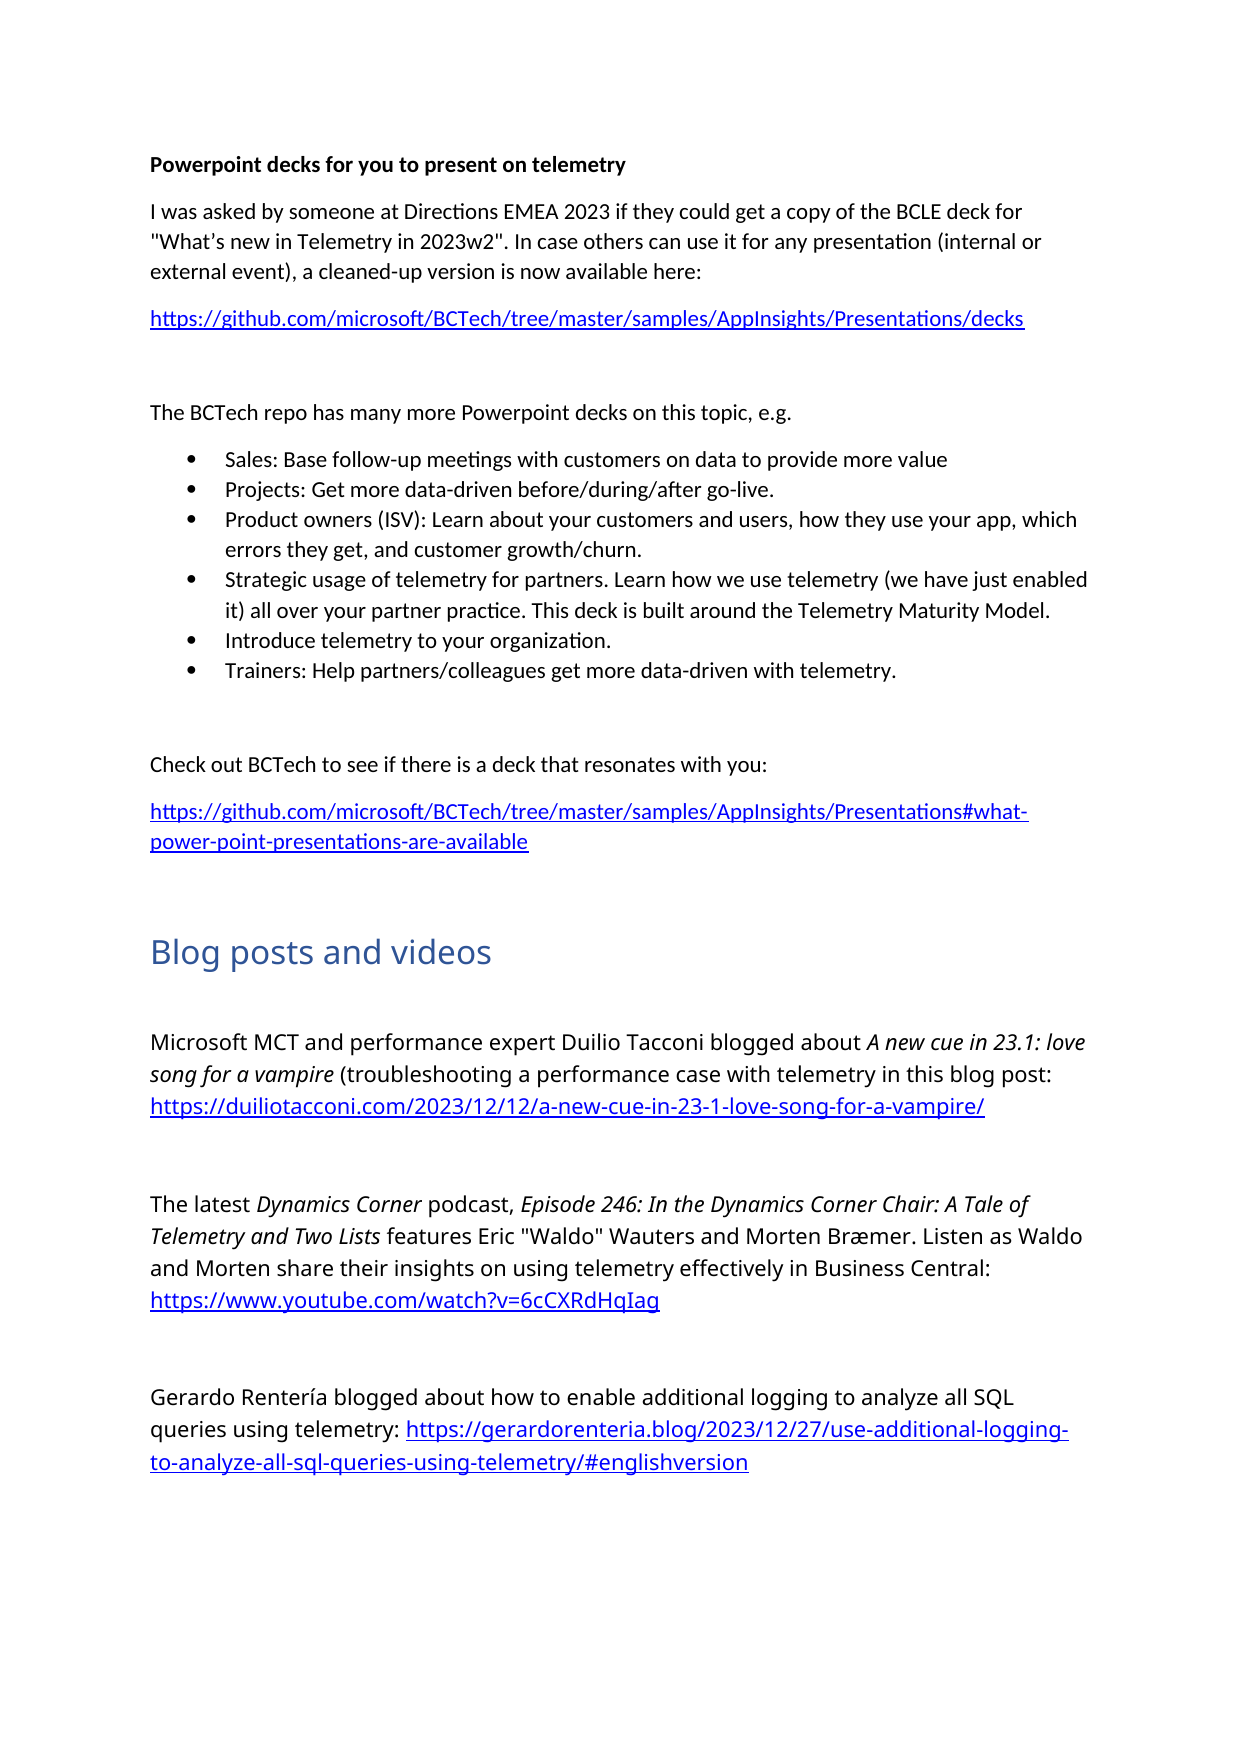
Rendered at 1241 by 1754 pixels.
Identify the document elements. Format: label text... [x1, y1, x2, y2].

list Product owners (ISV): Learn about your customers and users, how they use your app, which errors they get, and customer growth/churn. [187, 505, 1090, 563]
text Powerpoint decks for you to present on telemetry [150, 150, 1090, 178]
list Introduce telemetry to your organization. [187, 626, 1090, 654]
list Trainers: Help partners/colleagues get more data-driven with telemetry. [187, 656, 1090, 684]
subtitle Blog posts and videos [150, 929, 1090, 974]
text The latest Dynamics Corner podcast, Episode 246: In the Dynamics Corner Chair: A Tale of Telemetry and Two Lists features Eric "Waldo" Wauters and Morten Bræmer. Listen as Waldo and Morten share their insights on using telemetry effectively in Business Central: https://www.youtube.com/watch?v=6cCXRdHqIag [150, 1188, 1090, 1314]
text I was asked by someone at Directions EMEA 2023 if they could get a copy of the BCLE deck for "What’s new in Telemetry in 2023w2". In case others can use it for any presentation (internal or external event), a cleaned-up version is now available here: [150, 197, 1090, 285]
text https://github.com/microsoft/BCTech/tree/master/samples/AppInsights/Presentations/decks [150, 304, 1090, 332]
text https://github.com/microsoft/BCTech/tree/master/samples/AppInsights/Presentations#what-power-point-presentations-are-available [150, 797, 1090, 855]
text Microsoft MCT and performance expert Duilio Tacconi blogged about A new cue in 23.1: love song for a vampire (troubleshooting a performance case with telemetry in this blog post: https://duiliotacconi.com/2023/12/12/a-new-cue-in-23-1-love-song-for-a-vampire/ [150, 1027, 1090, 1121]
text The BCTech repo has many more Powerpoint decks on this topic, e.g. [150, 398, 1090, 426]
text Check out BCTech to see if there is a deck that resonates with you: [150, 750, 1090, 778]
list Projects: Get more data-driven before/during/after go-live. [187, 475, 1090, 503]
list Strategic usage of telemetry for partners. Learn how we use telemetry (we have just enabled it) all over your partner practice. This deck is built around the Telemetry Maturity Model. [187, 566, 1090, 624]
list Sales: Base follow-up meetings with customers on data to provide more value [187, 445, 1090, 473]
text Gerardo Rentería blogged about how to enable additional logging to analyze all SQL queries using telemetry: https://gerardorenteria.blog/2023/12/27/use-additional-logging-to-analyze-all-sql-queries-using-telemetry/#englishversion [150, 1382, 1090, 1476]
